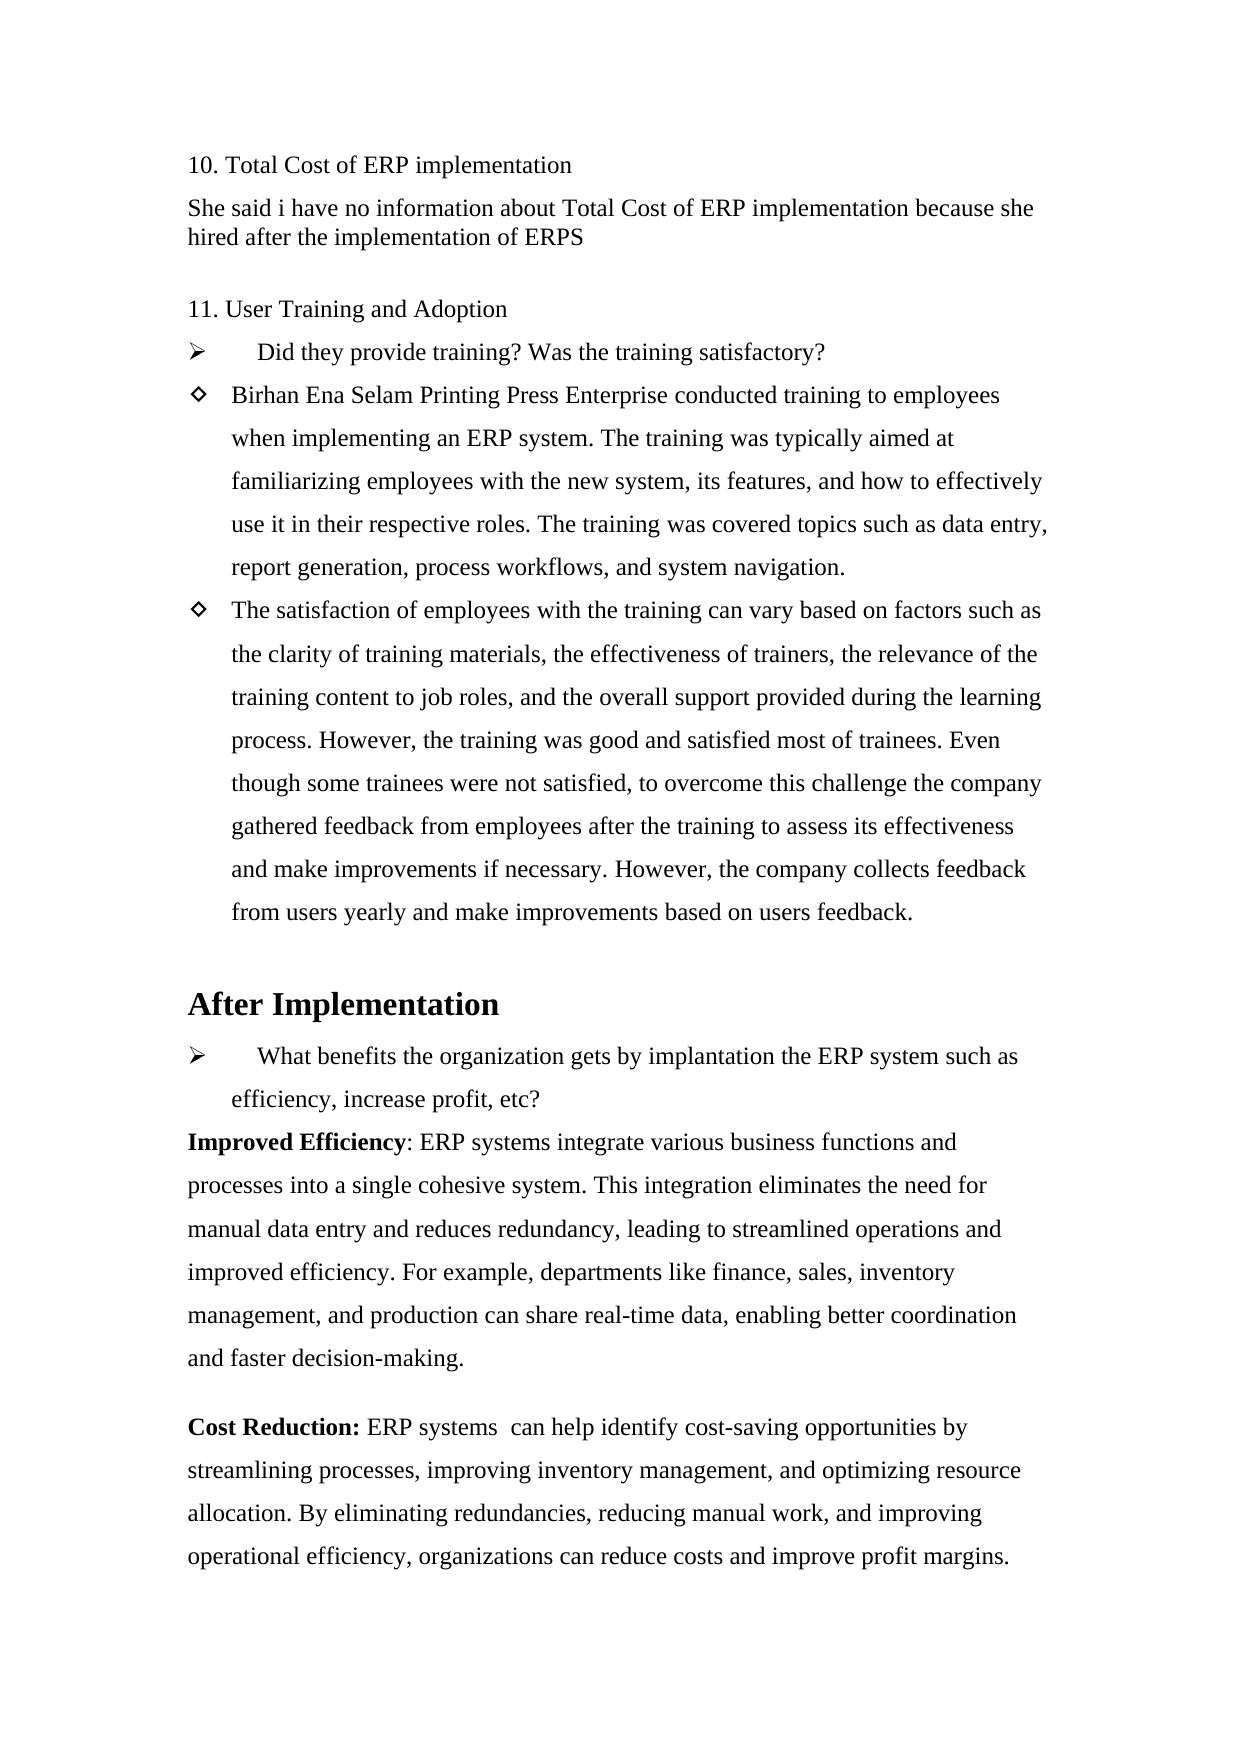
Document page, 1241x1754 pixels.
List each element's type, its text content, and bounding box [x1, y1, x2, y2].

list  What benefits the organization gets by implantation the ERP system such as efficiency, increase profit, etc? [187, 1041, 1053, 1113]
text Improved Efficiency: ERP systems integrate various business functions and processes into a single cohesive system. This integration eliminates the need for manual data entry and reduces redundancy, leading to streamlined operations and improved efficiency. For example, departments like finance, sales, inventory management, and production can share real-time data, enabling better coordination and faster decision-making. [187, 1127, 1053, 1372]
list  Did they provide training? Was the training satisfactory? [187, 337, 1053, 366]
list Total Cost of ERP implementation [187, 150, 1053, 179]
text Cost Reduction: ERP systems can help identify cost-saving opportunities by streamlining processes, improving inventory management, and optimizing resource allocation. By eliminating redundancies, reducing manual work, and improving operational efficiency, organizations can reduce costs and improve profit margins. [187, 1412, 1053, 1570]
list Birhan Ena Selam Printing Press Enterprise conducted training to employees when implementing an ERP system. The training was typically aimed at familiarizing employees with the new system, its features, and how to effectively use it in their respective roles. The training was covered topics such as data entry, report generation, process workflows, and system navigation. [187, 380, 1053, 581]
list The satisfaction of employees with the training can vary based on factors such as the clarity of training materials, the effectiveness of trainers, the relevance of the training content to job roles, and the overall support provided during the learning process. However, the training was good and satisfied most of trainees. Even though some trainees were not satisfied, to overcome this challenge the company gathered feedback from employees after the training to assess its effectiveness and make improvements if necessary. However, the company collects feedback from users yearly and make improvements based on users feedback. [187, 596, 1053, 926]
text She said i have no information about Total Cost of ERP implementation because she hired after the implementation of ERPS [187, 193, 1053, 251]
text 11. User Training and Adoption [187, 294, 1053, 322]
text After Implementation [187, 984, 1053, 1022]
